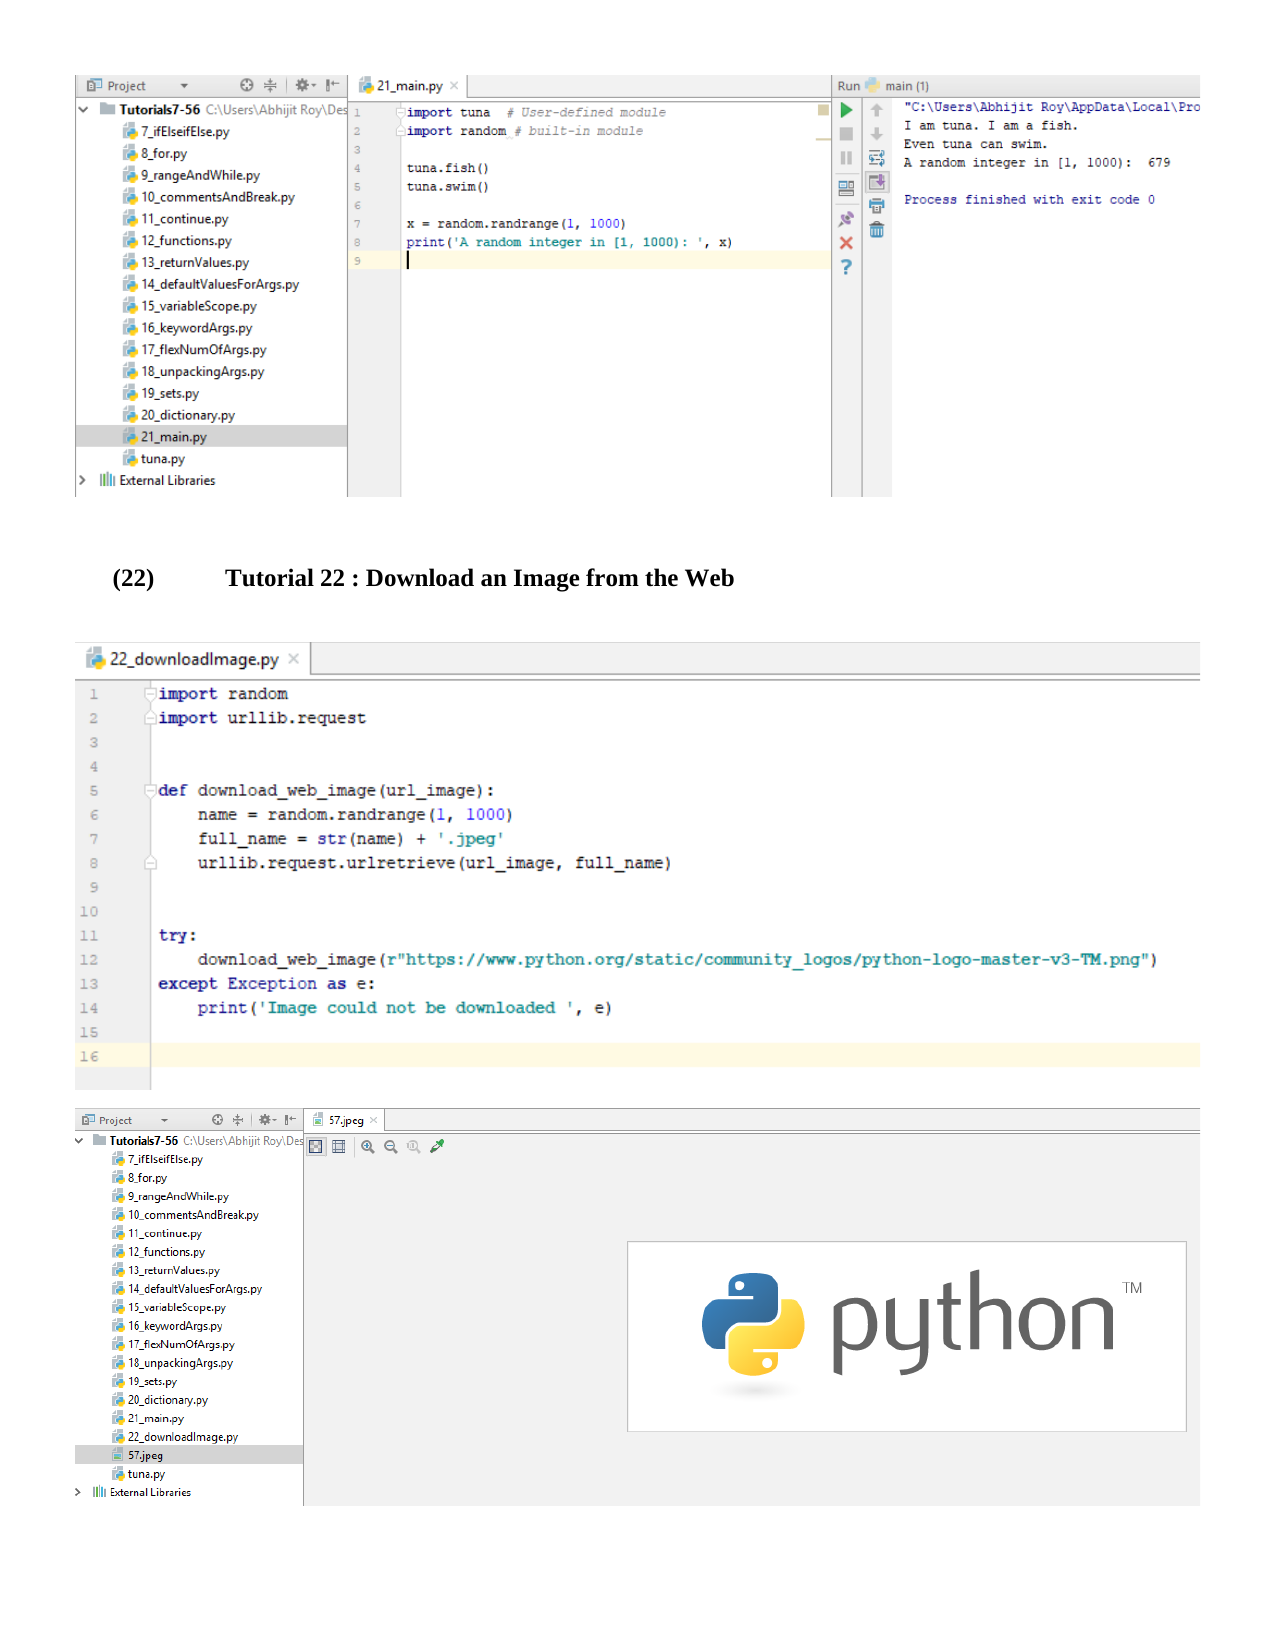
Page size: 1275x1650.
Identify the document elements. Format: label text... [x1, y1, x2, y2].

picture [75, 75, 1200, 497]
picture [75, 642, 1200, 1090]
picture [75, 1108, 1200, 1506]
list Tutorial 22 : Download an Image from the Web [112, 563, 1200, 592]
